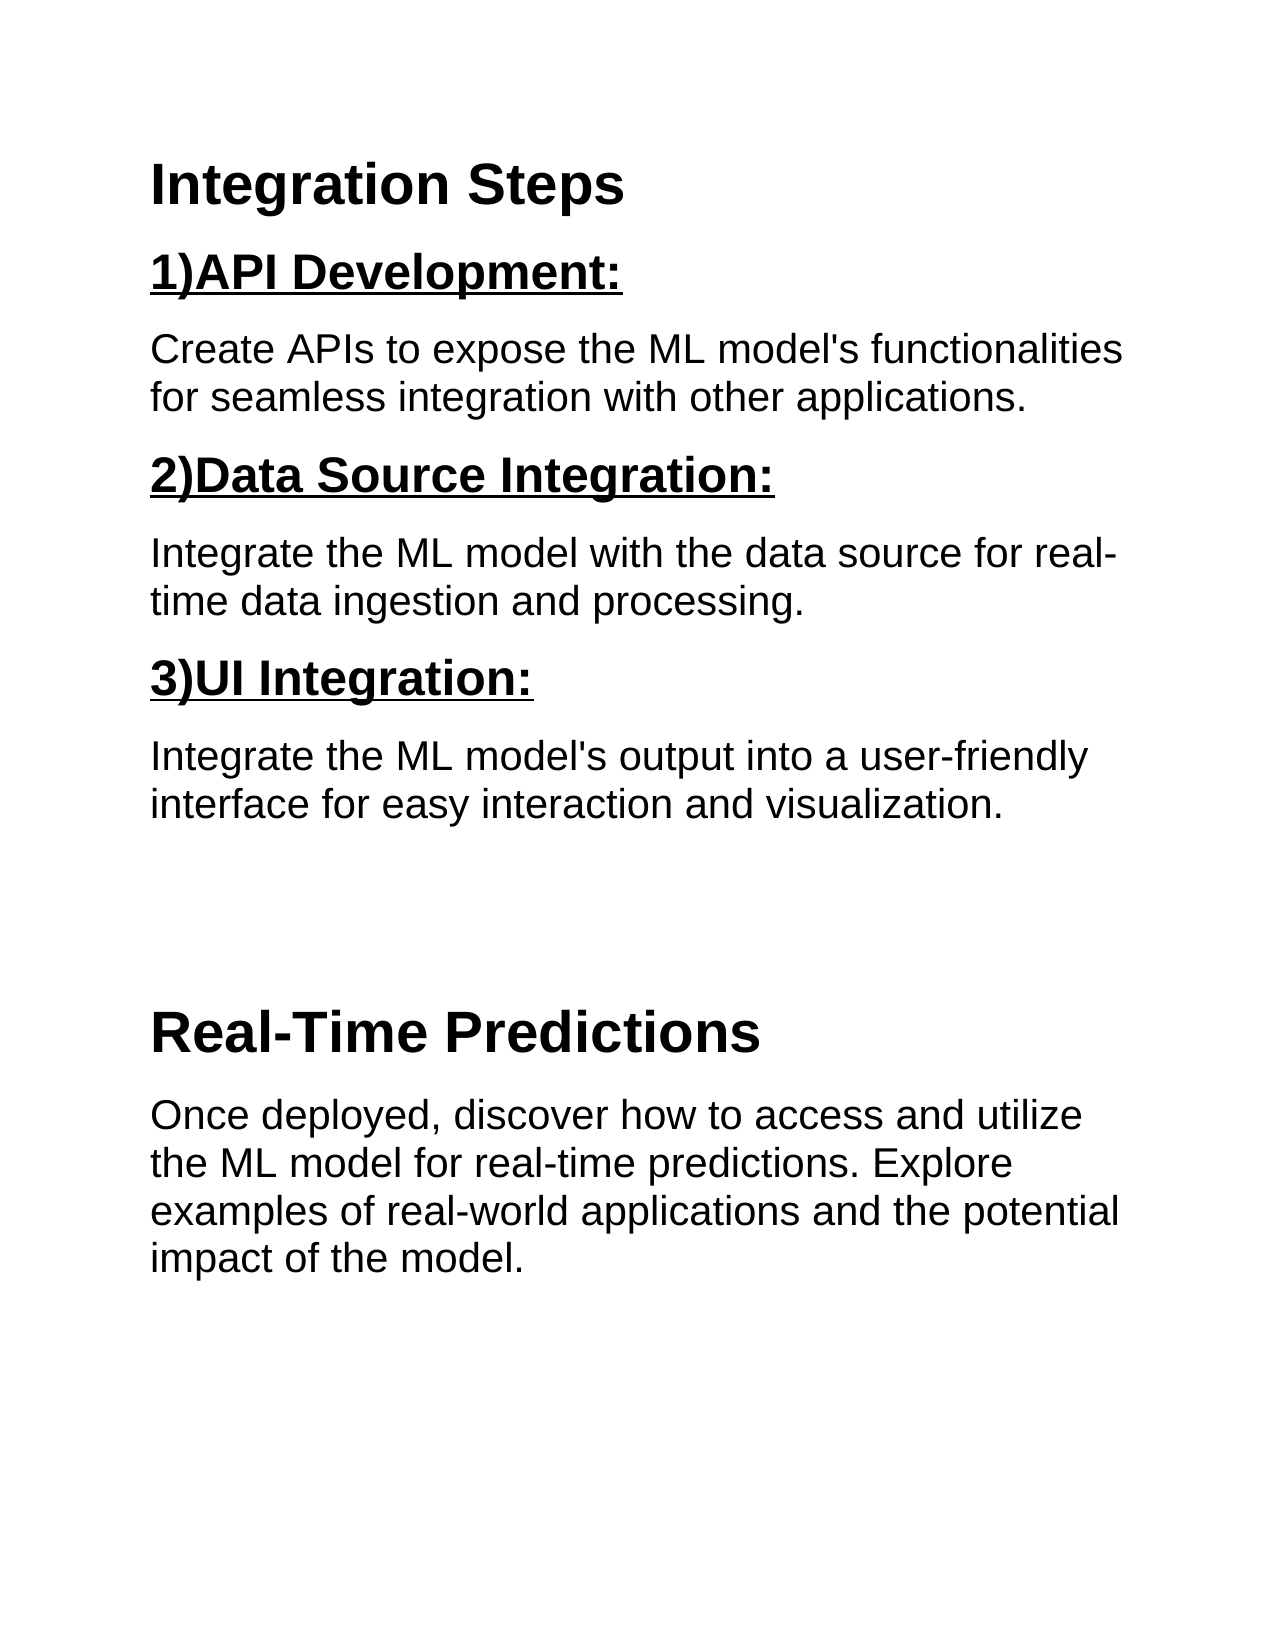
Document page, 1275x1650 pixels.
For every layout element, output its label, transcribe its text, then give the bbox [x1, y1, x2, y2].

text Integrate the ML model with the data source for real-time data ingestion and processing. [150, 528, 1125, 624]
text Integration Steps [150, 150, 1125, 217]
text 2)Data Source Integration: [150, 445, 1125, 503]
text Once deployed, discover how to access and utilize the ML model for real-time predictions. Explore examples of real-world applications and the potential impact of the model. [150, 1090, 1125, 1282]
text Integrate the ML model's output into a user-friendly interface for easy interaction and visualization. [150, 731, 1125, 827]
text 3)UI Integration: [150, 649, 1125, 706]
text Create APIs to expose the ML model's functionalities for seamless integration with other applications. [150, 324, 1125, 420]
text 1)API Development: [150, 242, 1125, 299]
text Real-Time Predictions [150, 998, 1125, 1065]
